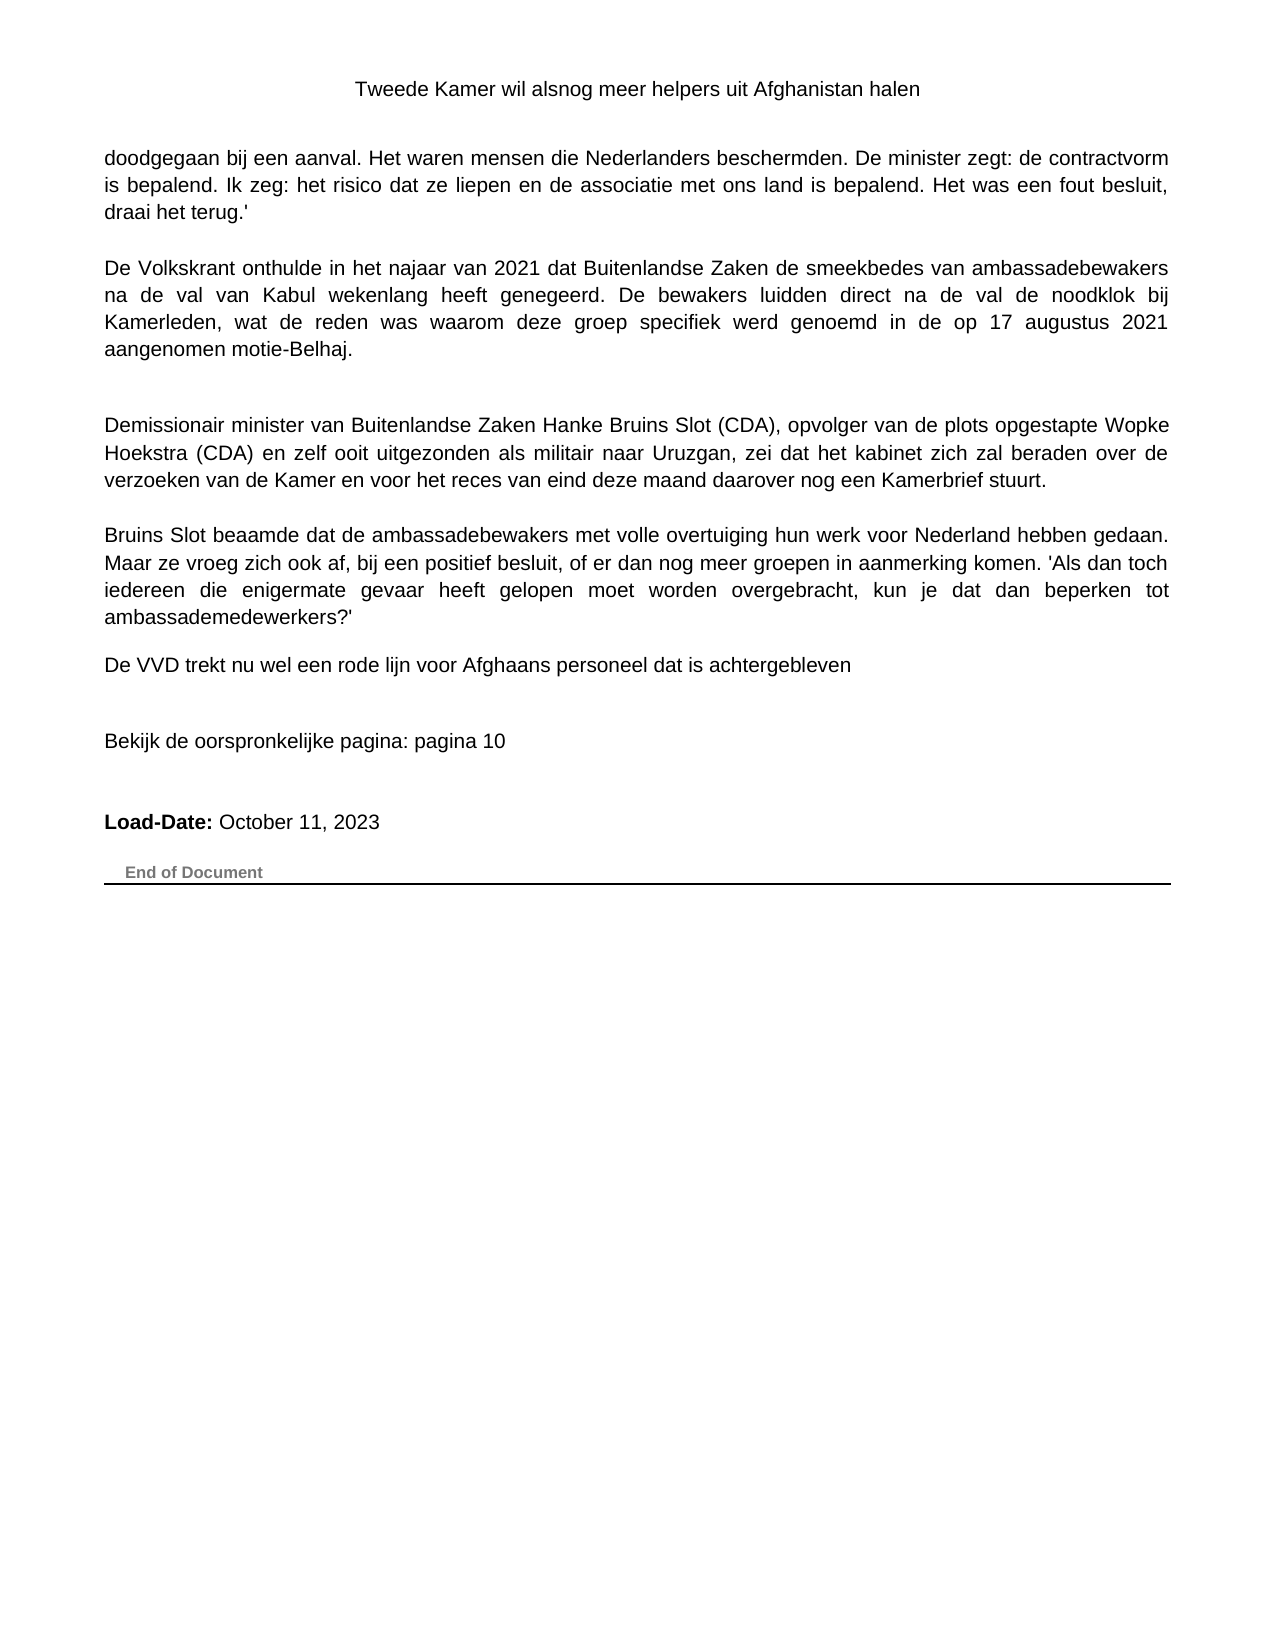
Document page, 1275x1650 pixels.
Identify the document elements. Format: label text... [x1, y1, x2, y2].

text Load-Date: October 11, 2023 [104, 778, 1171, 834]
text Demissionair minister van Buitenlandse Zaken Hanke Bruins Slot (CDA), opvolger van de plots opgestapte Wopke Hoekstra (CDA) en zelf ooit uitgezonden als militair naar Uruzgan, zei dat het kabinet zich zal beraden over de verzoeken van de Kamer en voor het reces van eind deze maand daarover nog een Kamerbrief stuurt. [104, 410, 1171, 491]
text Bekijk de oorspronkelijke pagina: pagina 10 [104, 726, 1171, 753]
text De VVD trekt nu wel een rode lijn voor Afghaans personeel dat is achtergebleven [104, 649, 1171, 676]
text Bruins Slot beaamde dat de ambassadebewakers met volle overtuiging hun werk voor Nederland hebben gedaan. Maar ze vroeg zich ook af, bij een positief besluit, of er dan nog meer groepen in aanmerking komen. 'Als dan toch iedereen die enigermate gevaar heeft gelopen moet worden overgebracht, kun je dat dan beperken tot ambassademedewerkers?' [104, 520, 1171, 628]
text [104, 142, 1171, 223]
text End of Document [125, 863, 1171, 882]
text De Volkskrant onthulde in het najaar van 2021 dat Buitenlandse Zaken de smeekbedes van ambassadebewakers na de val van Kabul wekenlang heeft genegeerd. De bewakers luidden direct na de val de noodklok bij Kamerleden, wat de reden was waarom deze groep specifiek werd genoemd in de op 17 augustus 2021 aangenomen motie-Belhaj. [104, 252, 1171, 361]
